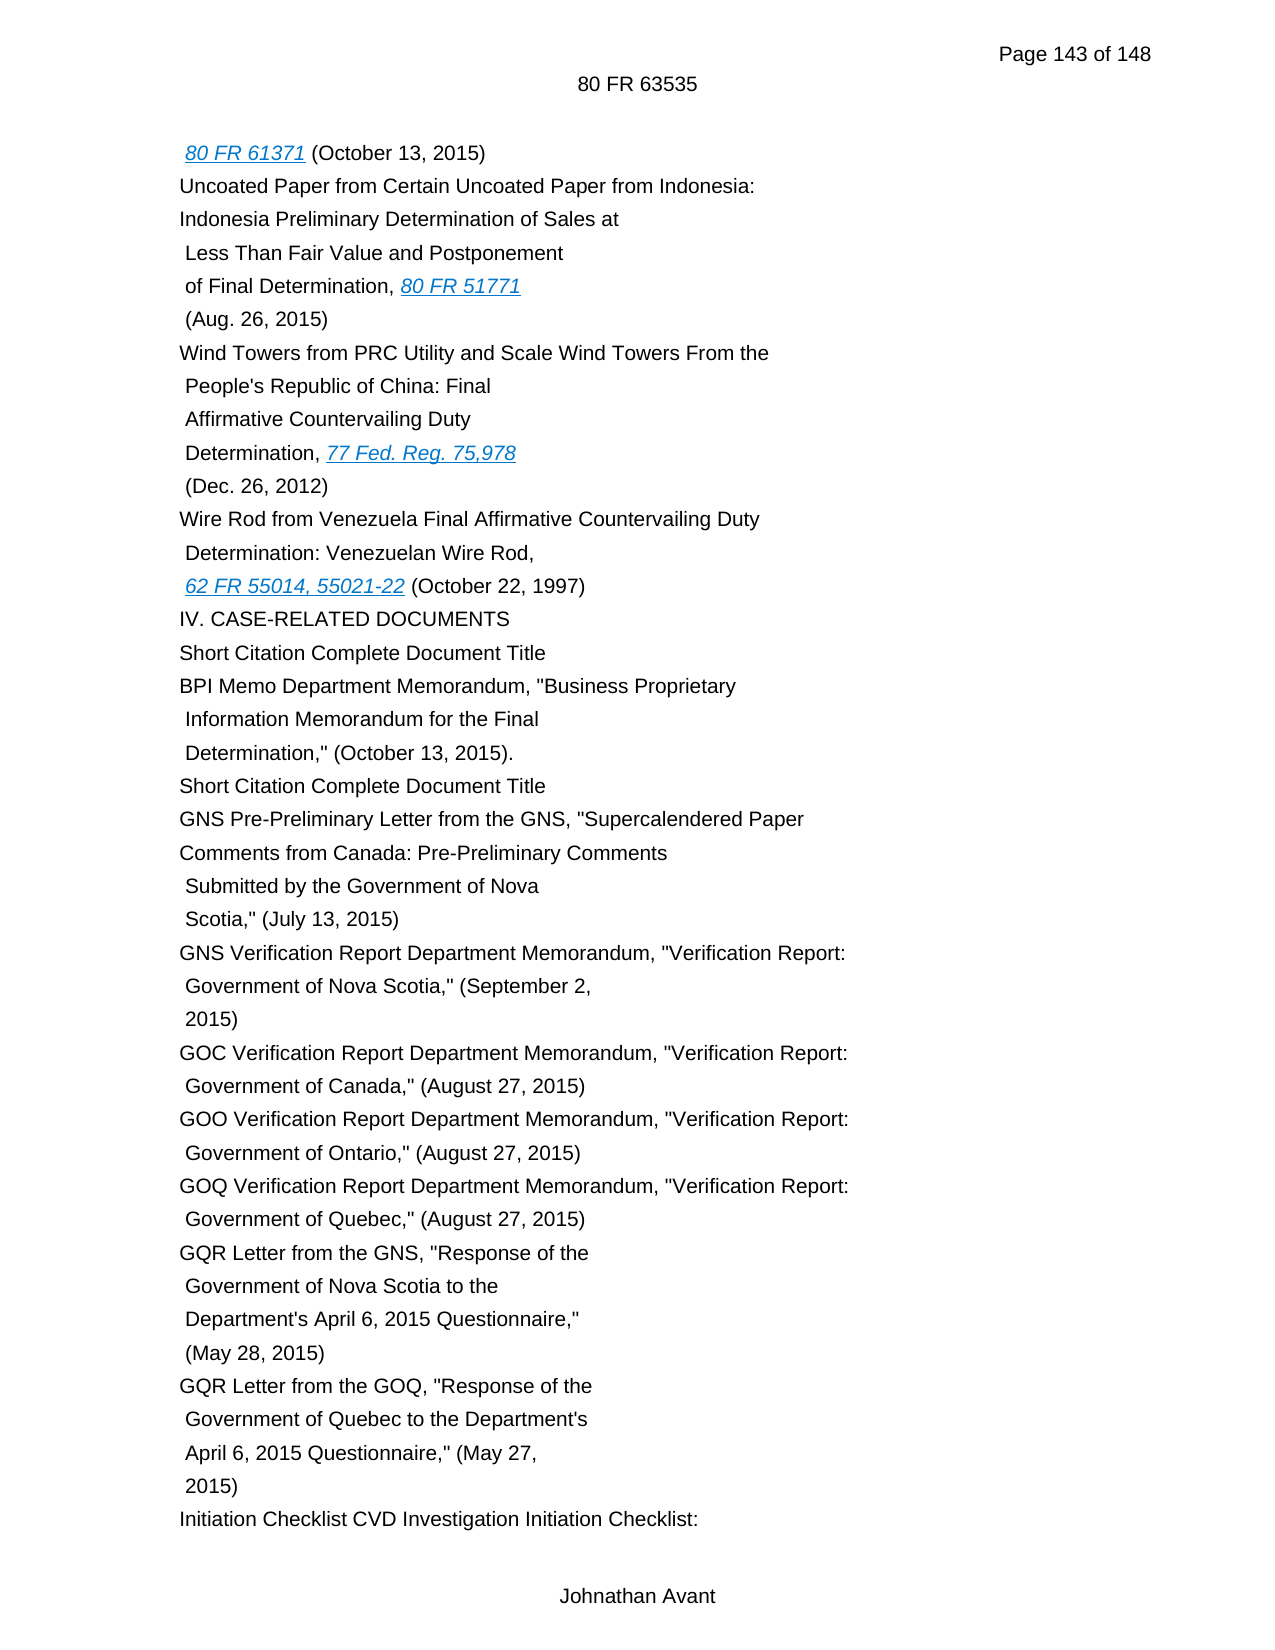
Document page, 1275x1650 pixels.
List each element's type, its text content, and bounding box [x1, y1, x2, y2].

text Short Citation Complete Document Title [179, 771, 1171, 798]
text Government of Canada," (August 27, 2015) [179, 1071, 1171, 1098]
text Comments from Canada: Pre-Preliminary Comments [179, 837, 1171, 864]
text People's Republic of China: Final [179, 371, 1171, 398]
text Submitted by the Government of Nova [179, 871, 1171, 898]
text Determination, 77 Fed. Reg. 75,978 [179, 437, 1171, 464]
text Less Than Fair Value and Postponement [179, 237, 1171, 264]
text (Aug. 26, 2015) [179, 304, 1171, 331]
text Department's April 6, 2015 Questionnaire," [179, 1304, 1171, 1331]
text Wind Towers from PRC Utility and Scale Wind Towers From the [179, 337, 1171, 364]
text GOO Verification Report Department Memorandum, "Verification Report: [179, 1104, 1171, 1131]
text BPI Memo Department Memorandum, "Business Proprietary [179, 671, 1171, 698]
text Determination: Venezuelan Wire Rod, [179, 537, 1171, 564]
text GNS Pre-Preliminary Letter from the GNS, "Supercalendered Paper [179, 804, 1171, 831]
text GQR Letter from the GOQ, "Response of the [179, 1371, 1171, 1398]
text 80 FR 61371 (October 13, 2015) [179, 137, 1171, 164]
text IV. CASE-RELATED DOCUMENTS [179, 604, 1171, 631]
text Uncoated Paper from Certain Uncoated Paper from Indonesia: [179, 171, 1171, 198]
text Short Citation Complete Document Title [179, 637, 1171, 664]
text Government of Ontario," (August 27, 2015) [179, 1137, 1171, 1164]
text Determination," (October 13, 2015). [179, 737, 1171, 764]
text April 6, 2015 Questionnaire," (May 27, [179, 1437, 1171, 1464]
text (May 28, 2015) [179, 1337, 1171, 1364]
text 62 FR 55014, 55021-22 (October 22, 1997) [179, 571, 1171, 598]
text Indonesia Preliminary Determination of Sales at [179, 204, 1171, 231]
text 2015) [179, 1471, 1171, 1498]
text Scotia," (July 13, 2015) [179, 904, 1171, 931]
text of Final Determination, 80 FR 51771 [179, 271, 1171, 298]
text Government of Quebec," (August 27, 2015) [179, 1204, 1171, 1231]
text Government of Nova Scotia to the [179, 1271, 1171, 1298]
text Initiation Checklist CVD Investigation Initiation Checklist: [179, 1504, 1171, 1531]
text (Dec. 26, 2012) [179, 471, 1171, 498]
text Information Memorandum for the Final [179, 704, 1171, 731]
text Government of Nova Scotia," (September 2, [179, 971, 1171, 998]
text GNS Verification Report Department Memorandum, "Verification Report: [179, 937, 1171, 964]
text Wire Rod from Venezuela Final Affirmative Countervailing Duty [179, 504, 1171, 531]
text GQR Letter from the GNS, "Response of the [179, 1237, 1171, 1264]
text Affirmative Countervailing Duty [179, 404, 1171, 431]
text GOQ Verification Report Department Memorandum, "Verification Report: [179, 1171, 1171, 1198]
text GOC Verification Report Department Memorandum, "Verification Report: [179, 1037, 1171, 1064]
text 2015) [179, 1004, 1171, 1031]
text Government of Quebec to the Department's [179, 1404, 1171, 1431]
